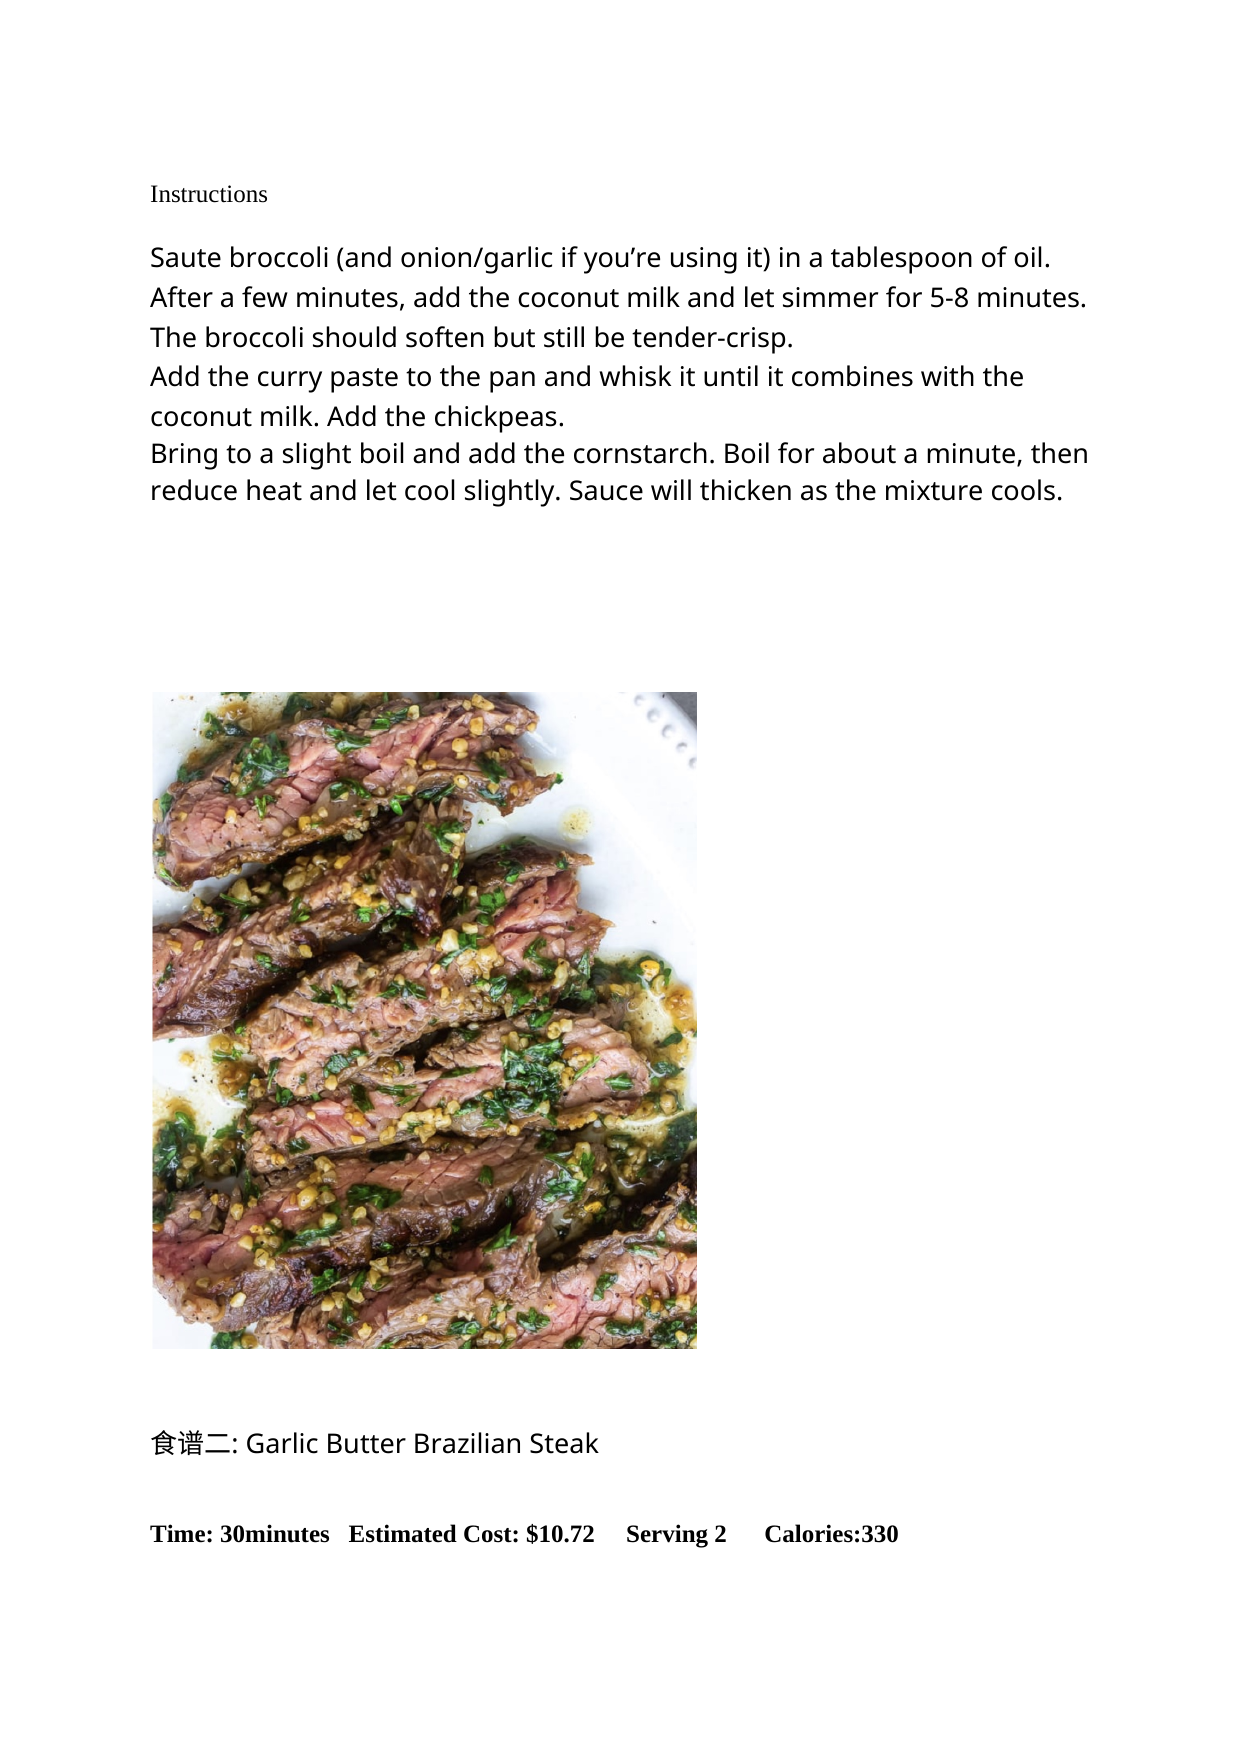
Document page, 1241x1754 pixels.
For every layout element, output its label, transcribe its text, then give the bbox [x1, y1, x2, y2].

text Instructions [150, 179, 1090, 207]
text 食谱二: Garlic Butter Brazilian Steak [150, 1422, 1090, 1461]
text Add the curry paste to the pan and whisk it until it combines with the coconut milk. Add the chickpeas. [150, 355, 1090, 434]
text Time: 30minutes Estimated Cost: $10.72 Serving 2 Calories:330 [150, 1519, 1090, 1548]
text Saute broccoli (and onion/garlic if you’re using it) in a tablespoon of oil. After a few minutes, add the coconut milk and let simmer for 5-8 minutes. The broccoli should soften but still be tender-crisp. [150, 236, 1090, 355]
text Bring to a slight boil and add the cornstarch. Boil for about a minute, then reduce heat and let cool slightly. Sauce will thicken as the mixture cools. [150, 434, 1090, 508]
picture [150, 692, 697, 1349]
